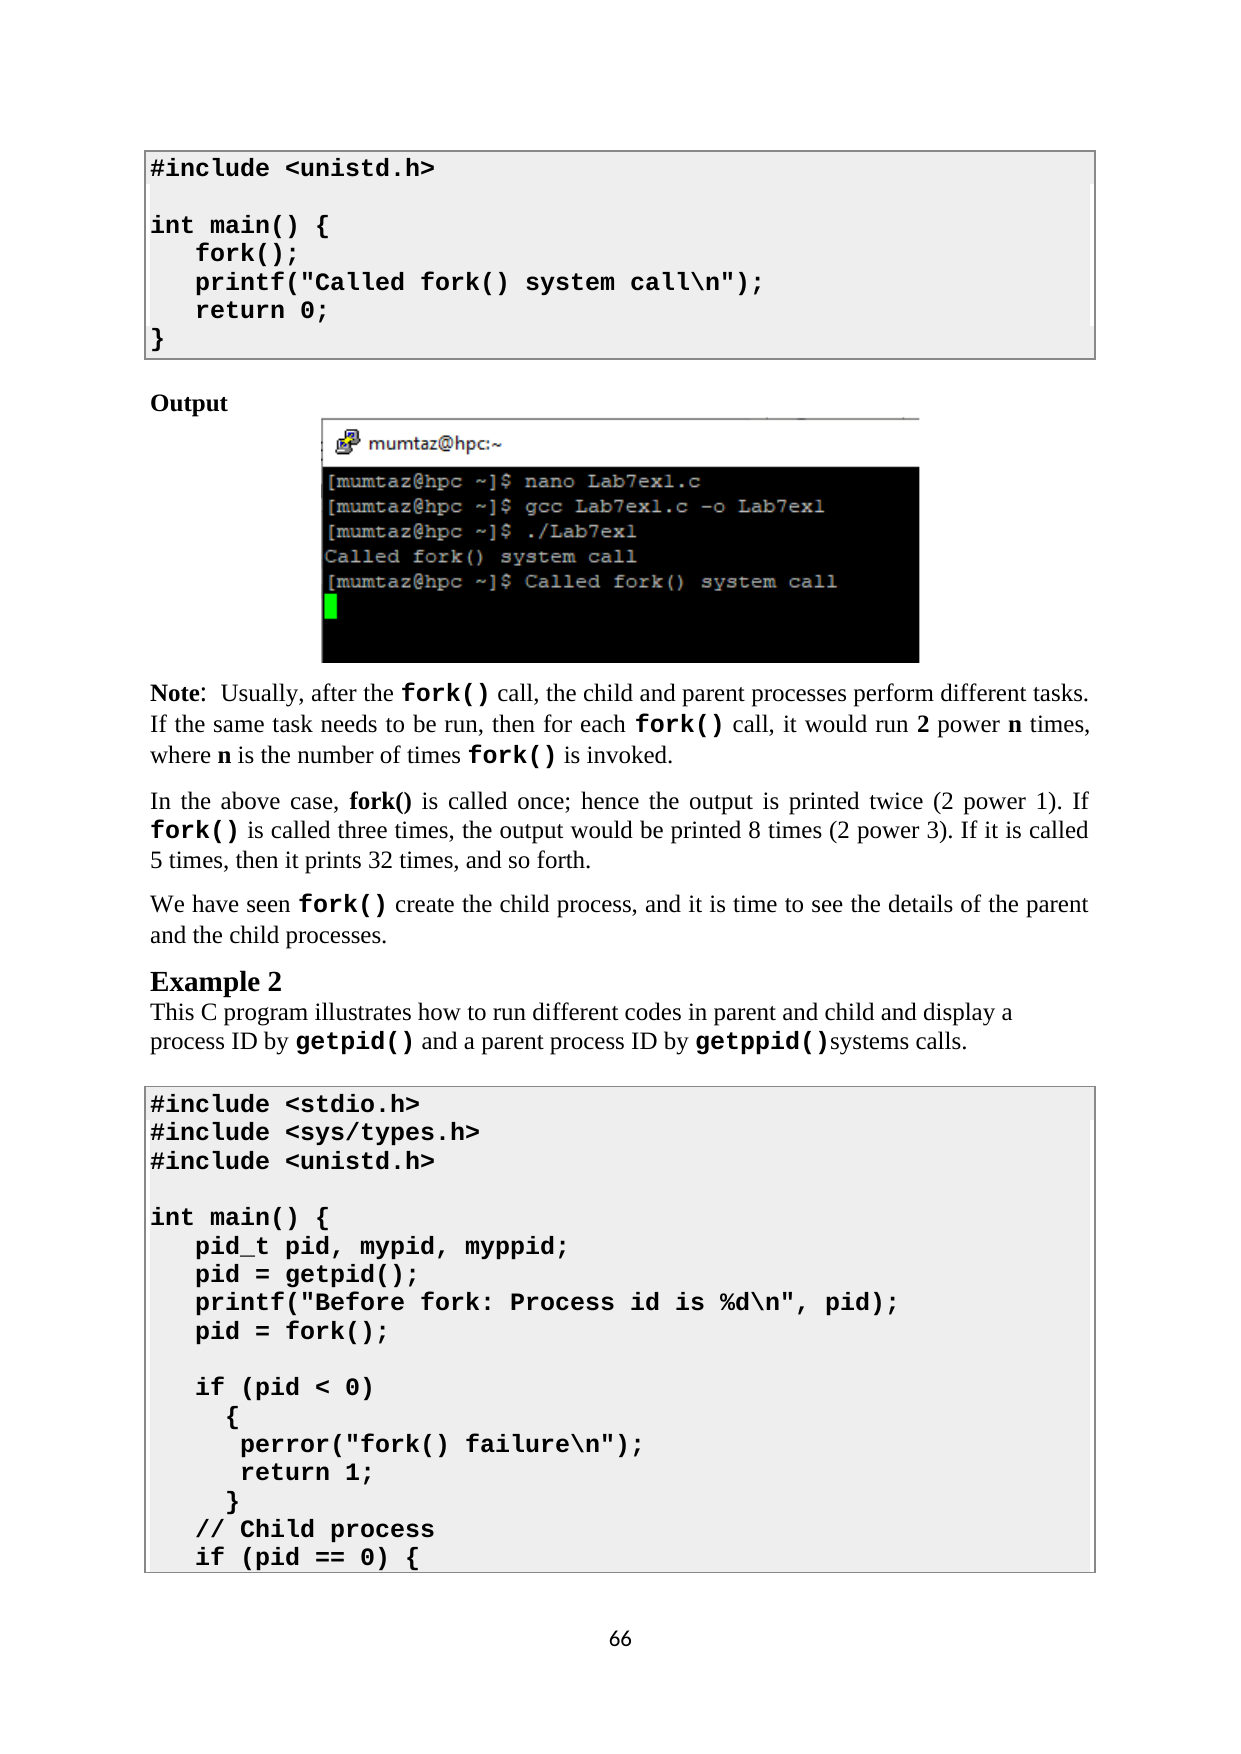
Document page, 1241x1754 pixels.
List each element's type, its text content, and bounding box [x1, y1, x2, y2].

text } [146, 320, 1094, 358]
text Example 2 [150, 964, 1090, 997]
text #include <unistd.h> [150, 1148, 1090, 1177]
text if (pid < 0) [150, 1375, 1090, 1403]
text printf("Called fork() system call\n"); [150, 269, 1090, 297]
text fork(); [150, 241, 1090, 269]
text This C program illustrates how to run different codes in parent and child and display a process ID by getpid() and a parent process ID by getppid()systems calls. [150, 997, 1090, 1057]
text Output [150, 388, 1090, 417]
picture [321, 417, 920, 663]
text int main() { [150, 1205, 1090, 1233]
text pid = getpid(); [150, 1262, 1090, 1290]
text { [150, 1403, 1090, 1432]
text // Child process [150, 1517, 1090, 1545]
text #include <unistd.h> [146, 152, 1094, 184]
text pid = fork(); [150, 1318, 1090, 1347]
text return 1; [150, 1460, 1090, 1488]
text } [150, 1488, 1090, 1517]
text pid_t pid, mypid, myppid; [150, 1233, 1090, 1262]
text #include <sys/types.h> [150, 1120, 1090, 1148]
text printf("Before fork: Process id is %d\n", pid); [150, 1290, 1090, 1318]
text if (pid == 0) { [150, 1545, 1090, 1572]
text We have seen fork() create the child process, and it is time to see the details of the parent and the child processes. [150, 889, 1090, 949]
text perror("fork() failure\n"); [150, 1432, 1090, 1460]
text return 0; [150, 297, 1090, 320]
text #include <stdio.h> [146, 1087, 1094, 1120]
text Note: Usually, after the fork() call, the child and parent processes perform different tasks. If the same task needs to be run, then for each fork() call, it would run 2 power n times, where n is the number of times fork() is invoked. [150, 675, 1090, 771]
text In the above case, fork() is called once; hence the output is printed twice (2 power 1). If fork() is called three times, the output would be printed 8 times (2 power 3). If it is called 5 times, then it prints 32 times, and so forth. [150, 786, 1090, 874]
text int main() { [150, 212, 1090, 241]
